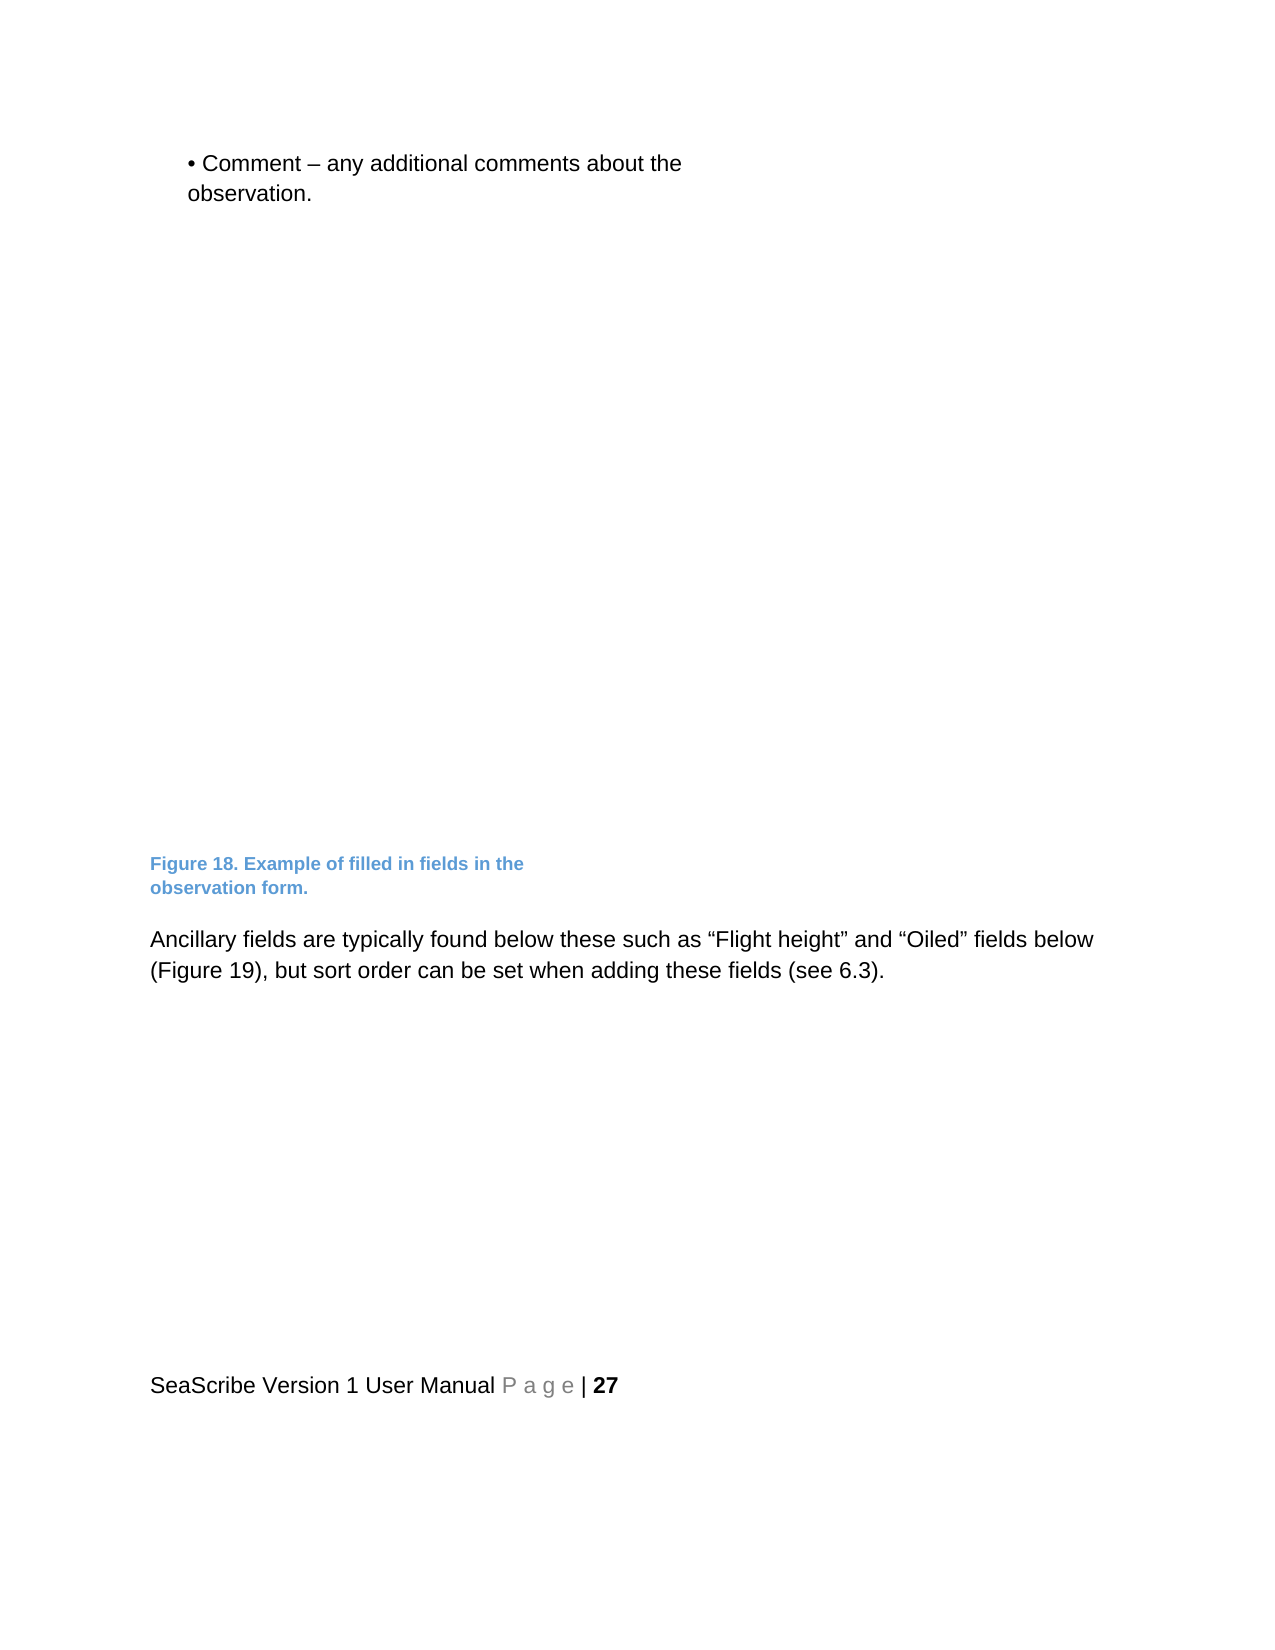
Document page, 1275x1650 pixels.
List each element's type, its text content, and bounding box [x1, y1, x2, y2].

text SeaScribe Version 1 User Manual P a g e | 27 [150, 1372, 1125, 1399]
text Ancillary fields are typically found below these such as “Flight height” and “Oiled” fields below (Figure 19), but sort order can be set when adding these fields (see 6.3). [150, 926, 1097, 983]
text • Comment – any additional comments about the observation. [187, 150, 793, 207]
text Figure 18. Example of filled in fields in the observation form. [150, 852, 620, 899]
